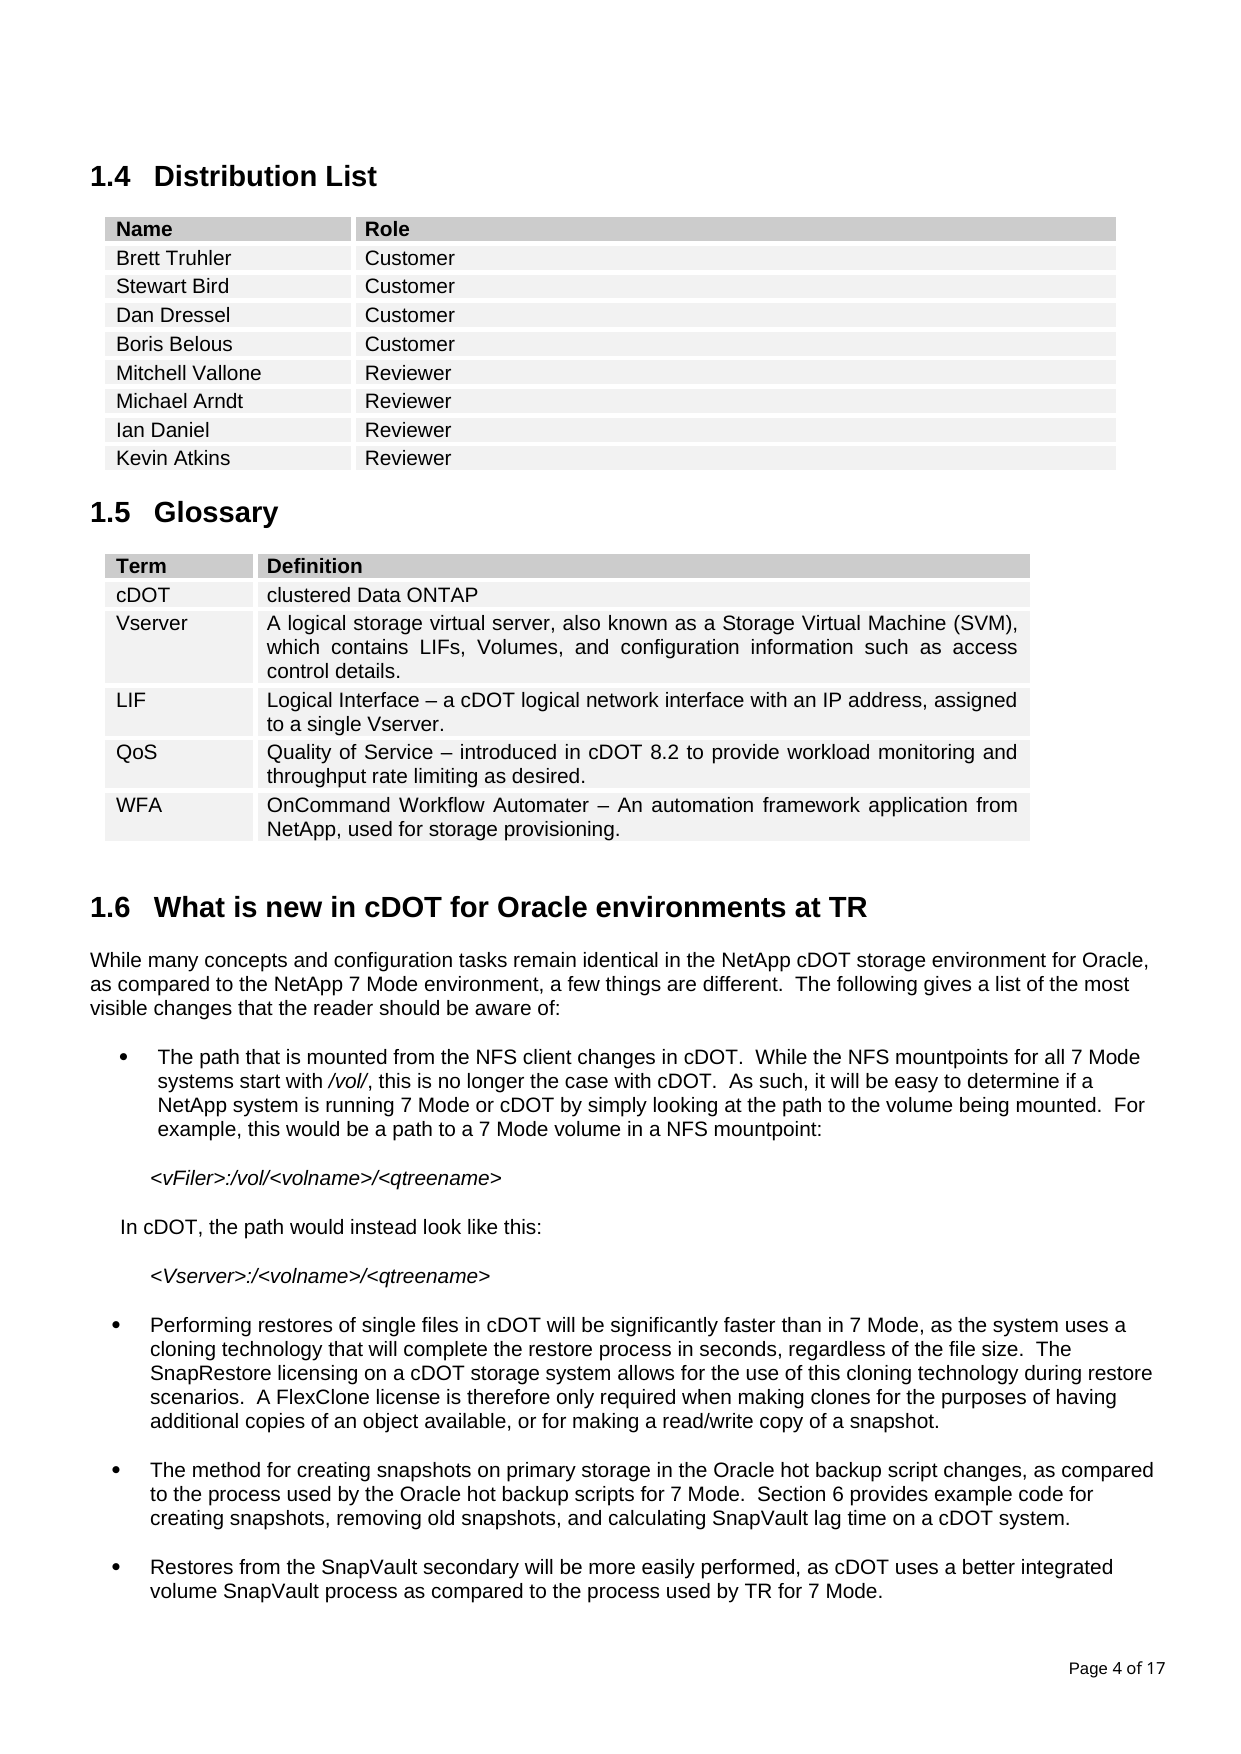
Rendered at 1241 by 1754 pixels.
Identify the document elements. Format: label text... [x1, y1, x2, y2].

table_header Term [105, 554, 253, 578]
table_cell Kevin Atkins [105, 446, 351, 470]
list Performing restores of single files in cDOT will be significantly faster than in 7 Mode, as the system uses a cloning technology that will complete the restore process in seconds, regardless of the file size. The SnapRestore licensing on a cDOT storage system allows for the use of this cloning technology during restore scenarios. A FlexClone license is therefore only required when making clones for the purposes of having additional copies of an object available, or for making a read/write copy of a snapshot. [112, 1313, 1165, 1433]
table_cell Customer [356, 332, 1116, 356]
subtitle What is new in cDOT for Oracle environments at TR [90, 890, 1165, 923]
table_cell Customer [356, 275, 1116, 298]
list Restores from the SnapVault secondary will be more easily performed, as cDOT uses a better integrated volume SnapVault process as compared to the process used by TR for 7 Mode. [112, 1555, 1165, 1603]
list The path that is mounted from the NFS client changes in cDOT. While the NFS mountpoints for all 7 Mode systems start with /vol/, this is no longer the case with cDOT. As such, it will be easy to determine if a NetApp system is running 7 Mode or cDOT by simply looking at the path to the volume being mounted. For example, this would be a path to a 7 Mode volume in a NFS mountpoint: [120, 1045, 1165, 1141]
text In cDOT, the path would instead look like this: [120, 1215, 1165, 1239]
table_cell WFA [105, 793, 253, 841]
table_cell clustered Data ONTAP [258, 582, 1030, 606]
text <vFiler>:/vol/<volname>/<qtreename> [120, 1166, 1165, 1190]
table_cell Dan Dressel [105, 303, 351, 327]
table_cell QoS [105, 740, 253, 788]
table_cell Vserver [105, 611, 253, 683]
table_cell LIF [105, 688, 253, 736]
table_cell OnCommand Workflow Automater – An automation framework application from NetApp, used for storage provisioning. [258, 793, 1030, 841]
table_header Role [356, 217, 1116, 241]
table_cell Boris Belous [105, 332, 351, 356]
subtitle Distribution List [90, 158, 1165, 192]
table_cell Reviewer [356, 389, 1116, 413]
table_cell A logical storage virtual server, also known as a Storage Virtual Machine (SVM), which contains LIFs, Volumes, and configuration information such as access control details. [258, 611, 1030, 683]
list The method for creating snapshots on primary storage in the Oracle hot backup script changes, as compared to the process used by the Oracle hot backup scripts for 7 Mode. Section 6 provides example code for creating snapshots, removing old snapshots, and calculating SnapVault lag time on a cDOT system. [112, 1458, 1165, 1530]
table_cell Logical Interface – a cDOT logical network interface with an IP address, assigned to a single Vserver. [258, 688, 1030, 736]
table_cell Reviewer [356, 418, 1116, 442]
table_cell Ian Daniel [105, 418, 351, 442]
table_cell Mitchell Vallone [105, 360, 351, 384]
table_cell Michael Arndt [105, 389, 351, 413]
table_cell cDOT [105, 582, 253, 606]
table_cell Customer [356, 303, 1116, 327]
table_cell Brett Truhler [105, 246, 351, 270]
table_cell Customer [356, 246, 1116, 270]
text <Vserver>:/<volname>/<qtreename> [120, 1264, 1165, 1288]
table_cell Reviewer [356, 446, 1116, 470]
table_header Definition [258, 554, 1030, 578]
table_header Name [105, 217, 351, 241]
table_cell Reviewer [356, 360, 1116, 384]
text While many concepts and configuration tasks remain identical in the NetApp cDOT storage environment for Oracle, as compared to the NetApp 7 Mode environment, a few things are different. The following gives a list of the most visible changes that the reader should be aware of: [90, 948, 1165, 1020]
subtitle Glossary [90, 495, 1165, 529]
table_cell Stewart Bird [105, 275, 351, 298]
table_cell Quality of Service – introduced in cDOT 8.2 to provide workload monitoring and throughput rate limiting as desired. [258, 740, 1030, 788]
